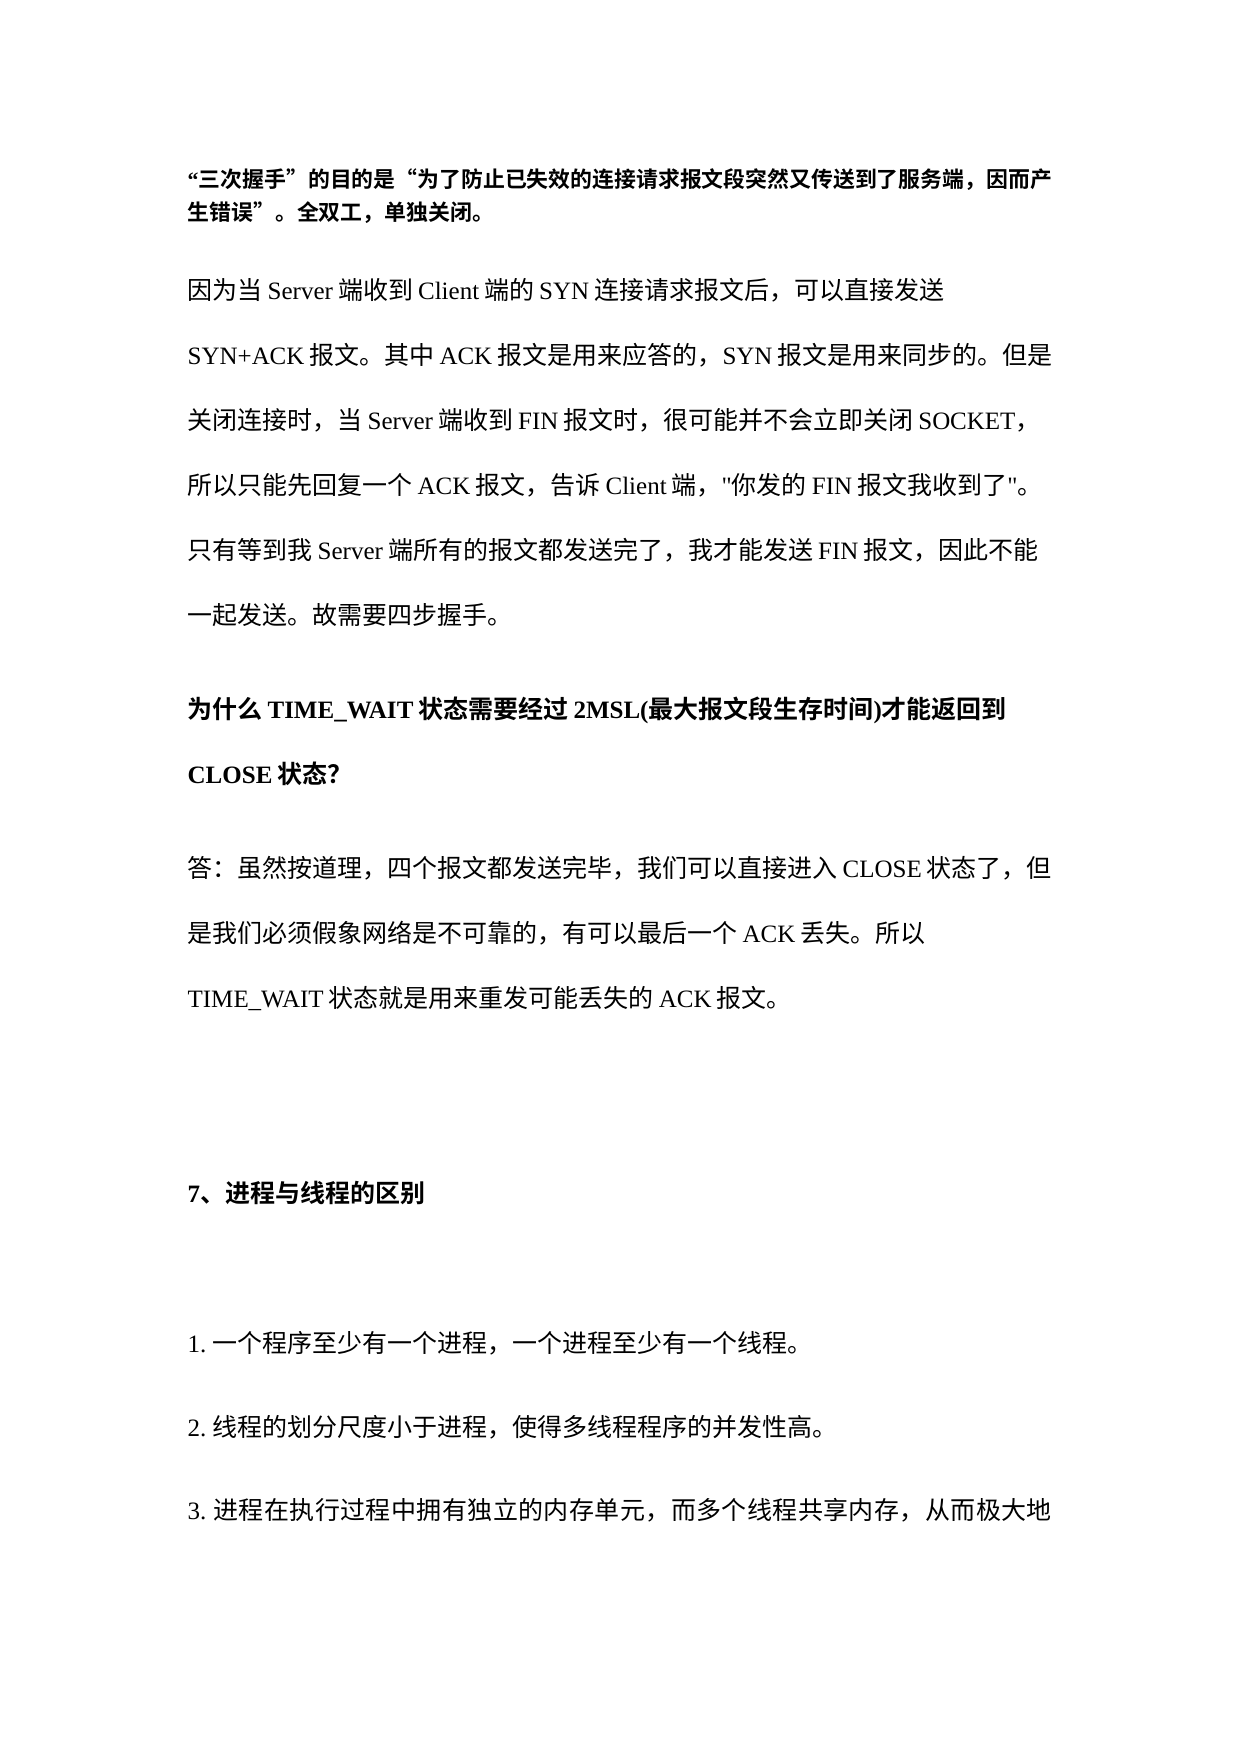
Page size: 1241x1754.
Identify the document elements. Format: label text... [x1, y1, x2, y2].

subtitle 7、进程与线程的区别 [187, 1159, 1053, 1224]
text 为什么TIME_WAIT状态需要经过2MSL(最大报文段生存时间)才能返回到CLOSE状态？ [187, 675, 1053, 805]
text 因为当Server端收到Client端的SYN连接请求报文后，可以直接发送SYN+ACK报文。其中ACK报文是用来应答的，SYN报文是用来同步的。但是关闭连接时，当Server端收到FIN报文时，很可能并不会立即关闭SOCKET，所以只能先回复一个ACK报文，告诉Client端，"你发的FIN报文我收到了"。只有等到我Server端所有的报文都发送完了，我才能发送FIN报文，因此不能一起发送。故需要四步握手。 [187, 256, 1053, 646]
text 2. 线程的划分尺度小于进程，使得多线程程序的并发性高。 [187, 1393, 1053, 1458]
text 1. 一个程序至少有一个进程，一个进程至少有一个线程。 [187, 1309, 1053, 1374]
text 答：虽然按道理，四个报文都发送完毕，我们可以直接进入CLOSE状态了，但是我们必须假象网络是不可靠的，有可以最后一个ACK丢失。所以TIME_WAIT状态就是用来重发可能丢失的ACK报文。 [187, 834, 1053, 1029]
text “三次握手”的目的是“为了防止已失效的连接请求报文段突然又传送到了服务端，因而产生错误”。全双工，单独关闭。 [187, 162, 1053, 227]
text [187, 1476, 1053, 1541]
